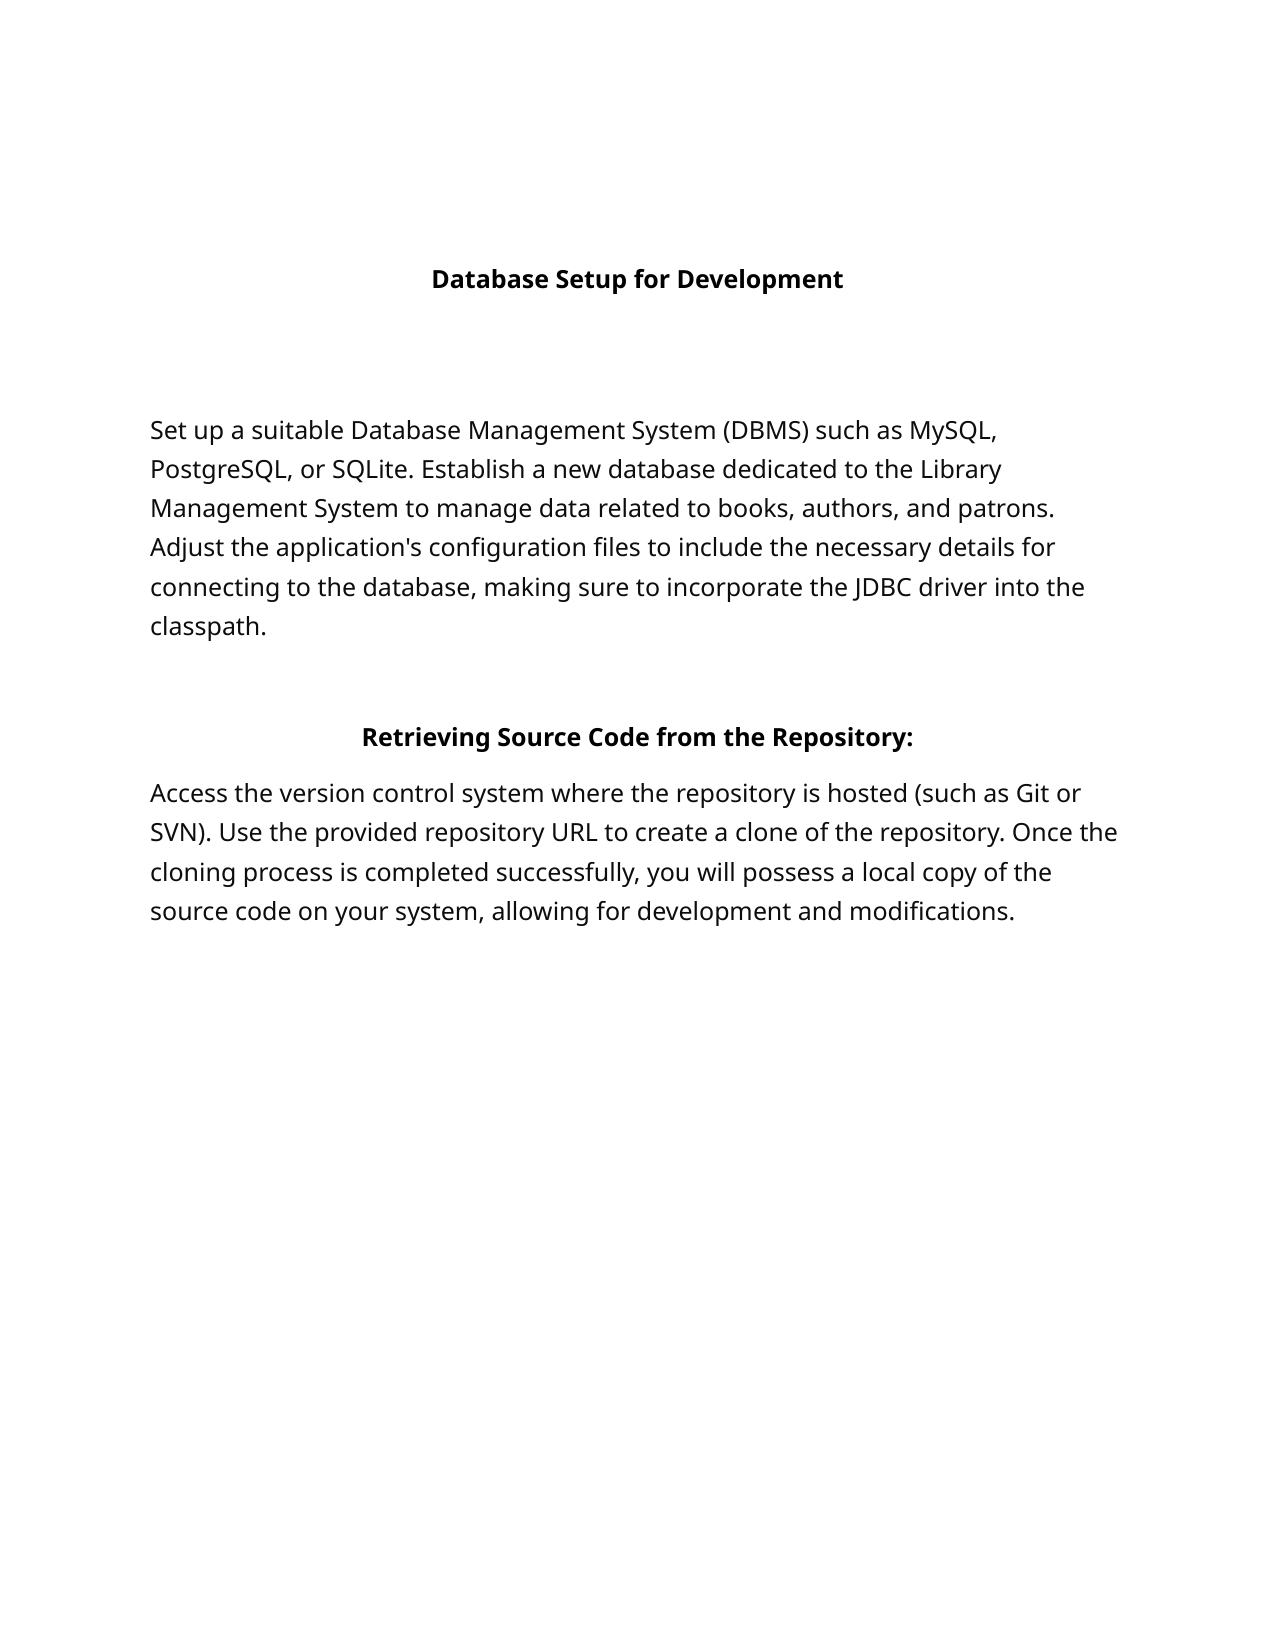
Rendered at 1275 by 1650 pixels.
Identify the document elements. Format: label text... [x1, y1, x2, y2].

text Set up a suitable Database Management System (DBMS) such as MySQL, PostgreSQL, or SQLite. Establish a new database dedicated to the Library Management System to manage data related to books, authors, and patrons. Adjust the application's configuration files to include the necessary details for connecting to the database, making sure to incorporate the JDBC driver into the classpath. [150, 373, 1125, 642]
text Database Setup for Development [150, 262, 1125, 296]
text Retrieving Source Code from the Repository: [150, 720, 1125, 754]
text Access the version control system where the repository is hosted (such as Git or SVN). Use the provided repository URL to create a clone of the repository. Once the cloning process is completed successfully, you will possess a local copy of the source code on your system, allowing for development and modifications. [150, 776, 1125, 927]
